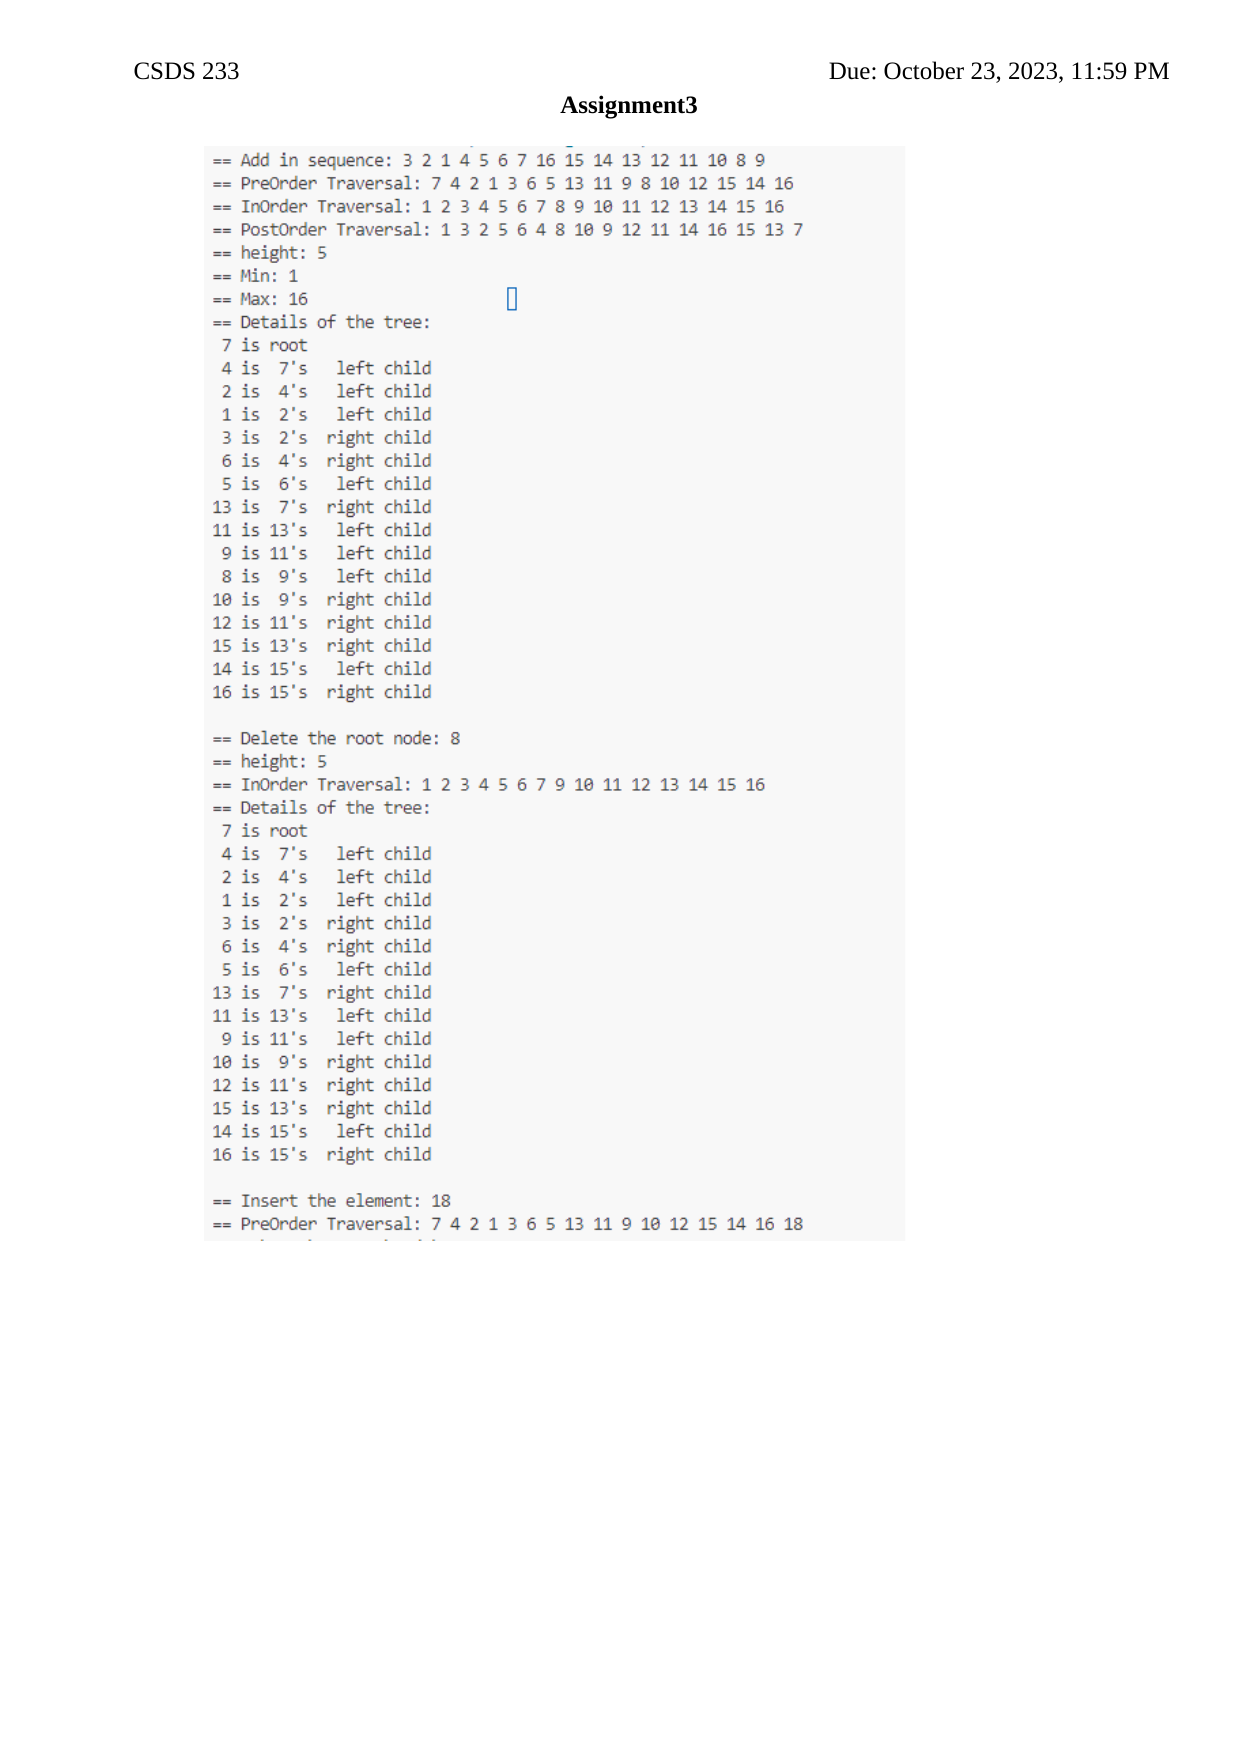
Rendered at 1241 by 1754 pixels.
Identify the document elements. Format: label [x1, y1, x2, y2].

picture [204, 146, 906, 1241]
